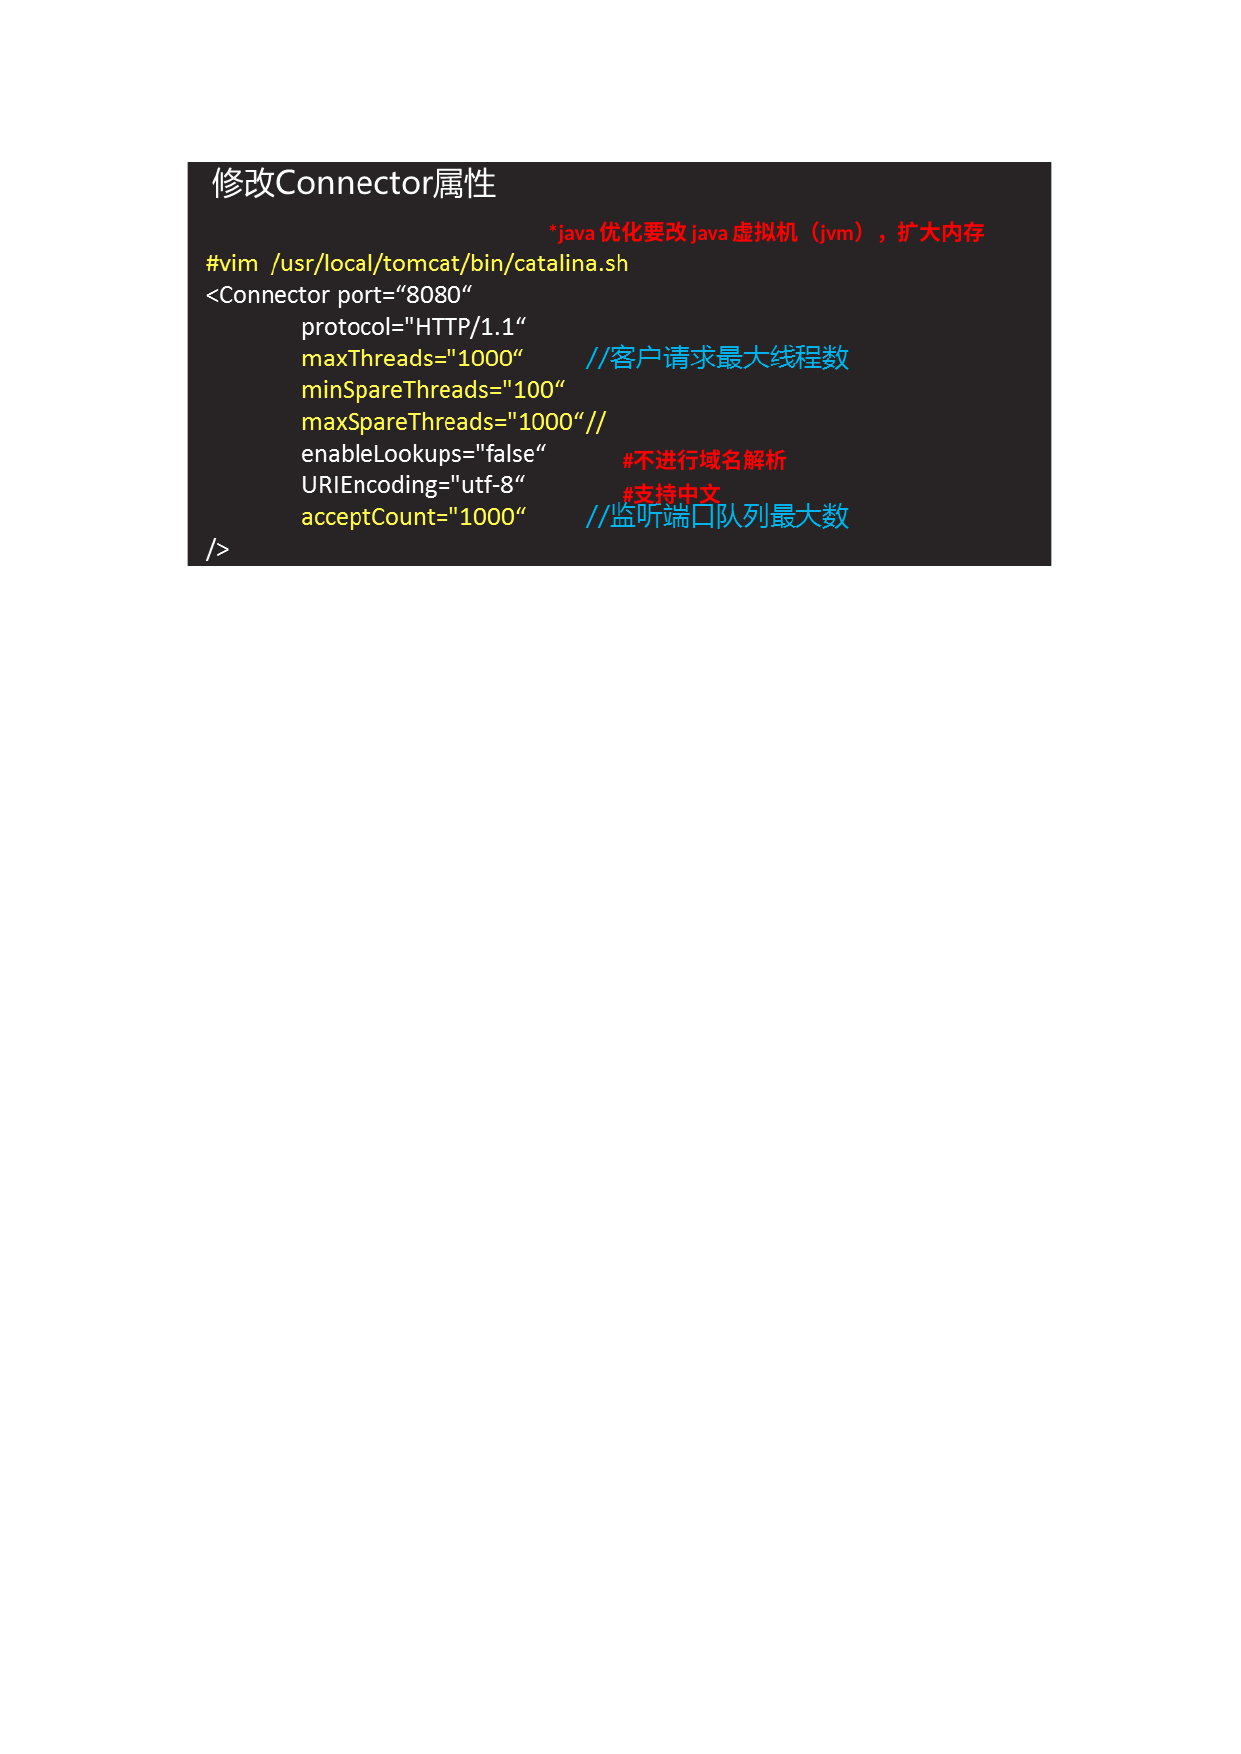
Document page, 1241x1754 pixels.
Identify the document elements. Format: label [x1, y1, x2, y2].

picture [187, 162, 1052, 566]
